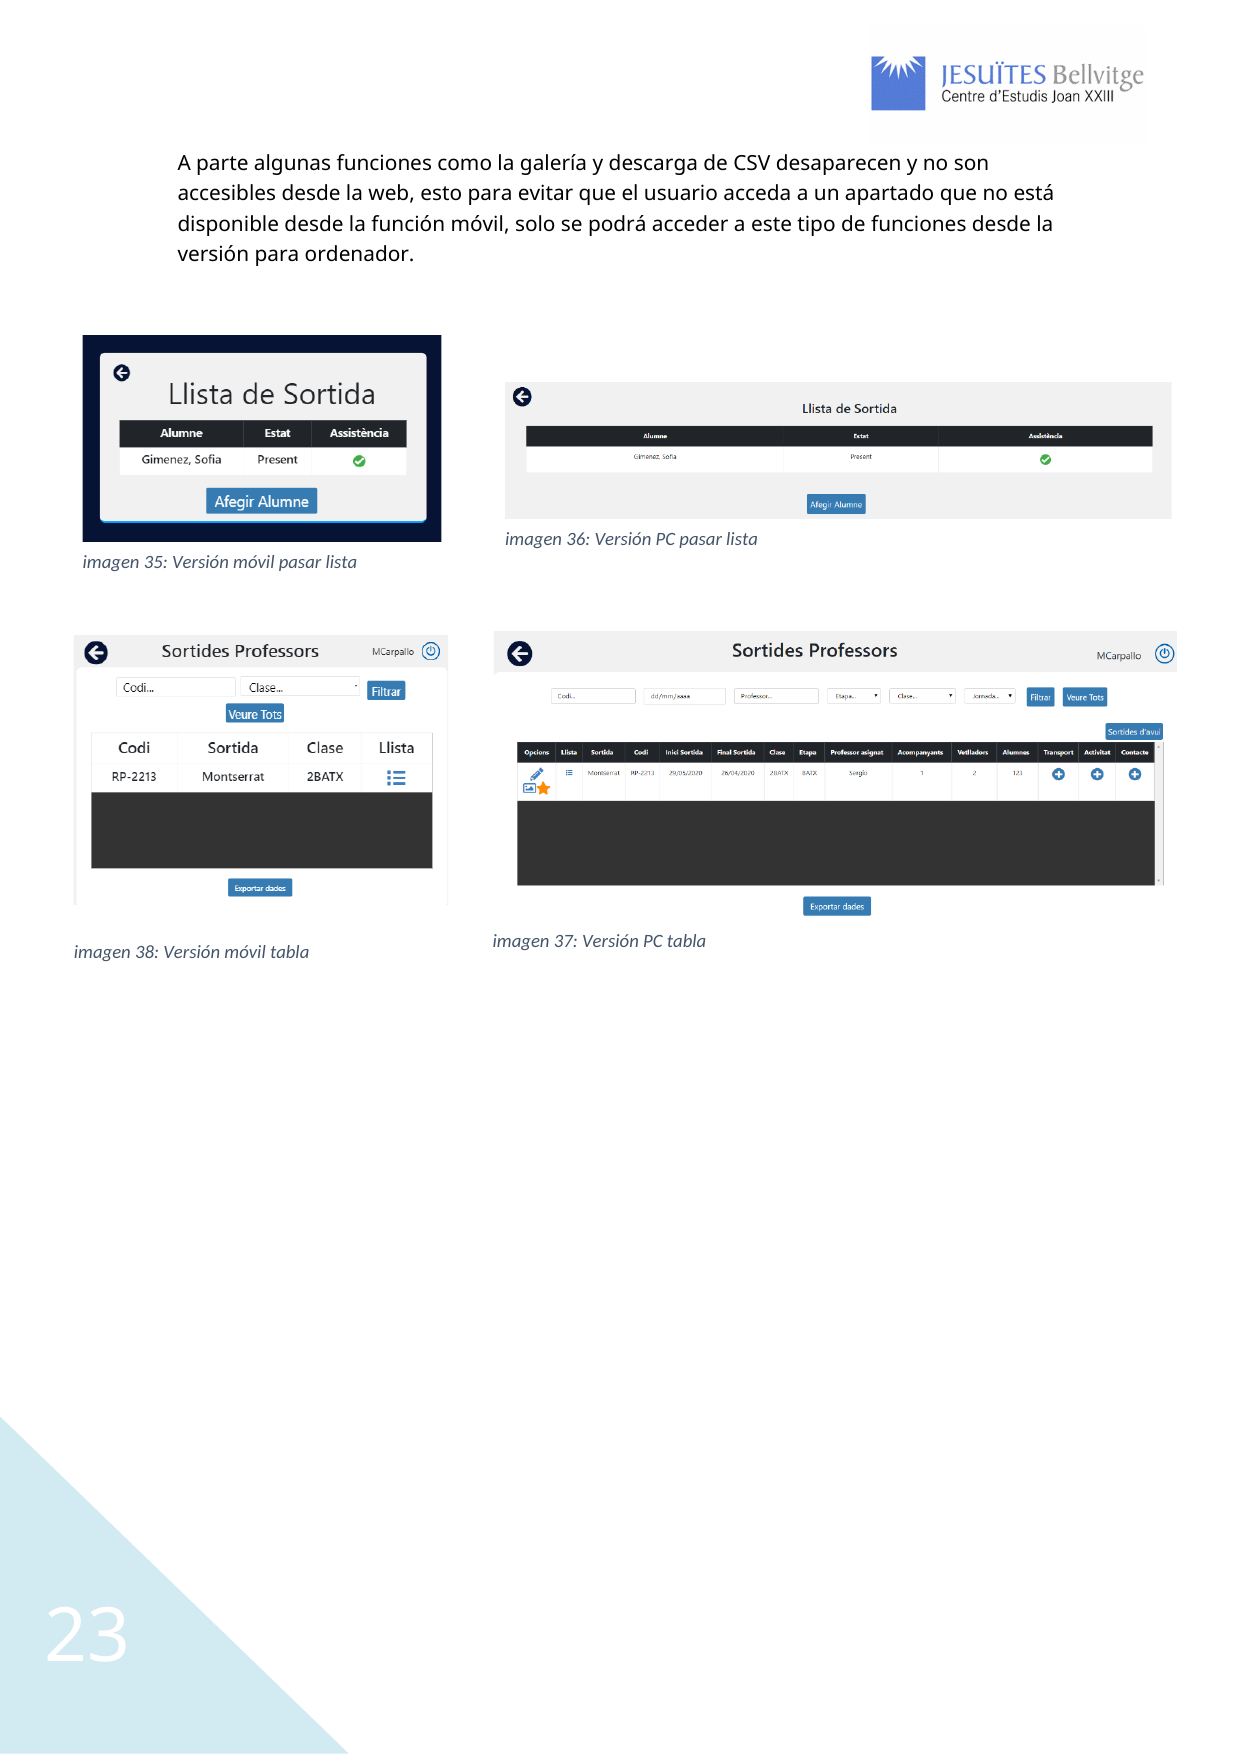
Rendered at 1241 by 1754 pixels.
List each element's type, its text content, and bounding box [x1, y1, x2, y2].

picture [868, 25, 1147, 144]
picture [73, 635, 449, 905]
text A parte algunas funciones como la galería y descarga de CSV desaparecen y no son accesibles desde la web, esto para evitar que el usuario acceda a un apartado que no está disponible desde la función móvil, solo se podrá acceder a este tipo de funciones desde la versión para ordenador. [177, 148, 1063, 268]
picture [492, 631, 1177, 916]
picture [82, 335, 442, 542]
picture [505, 382, 1172, 519]
